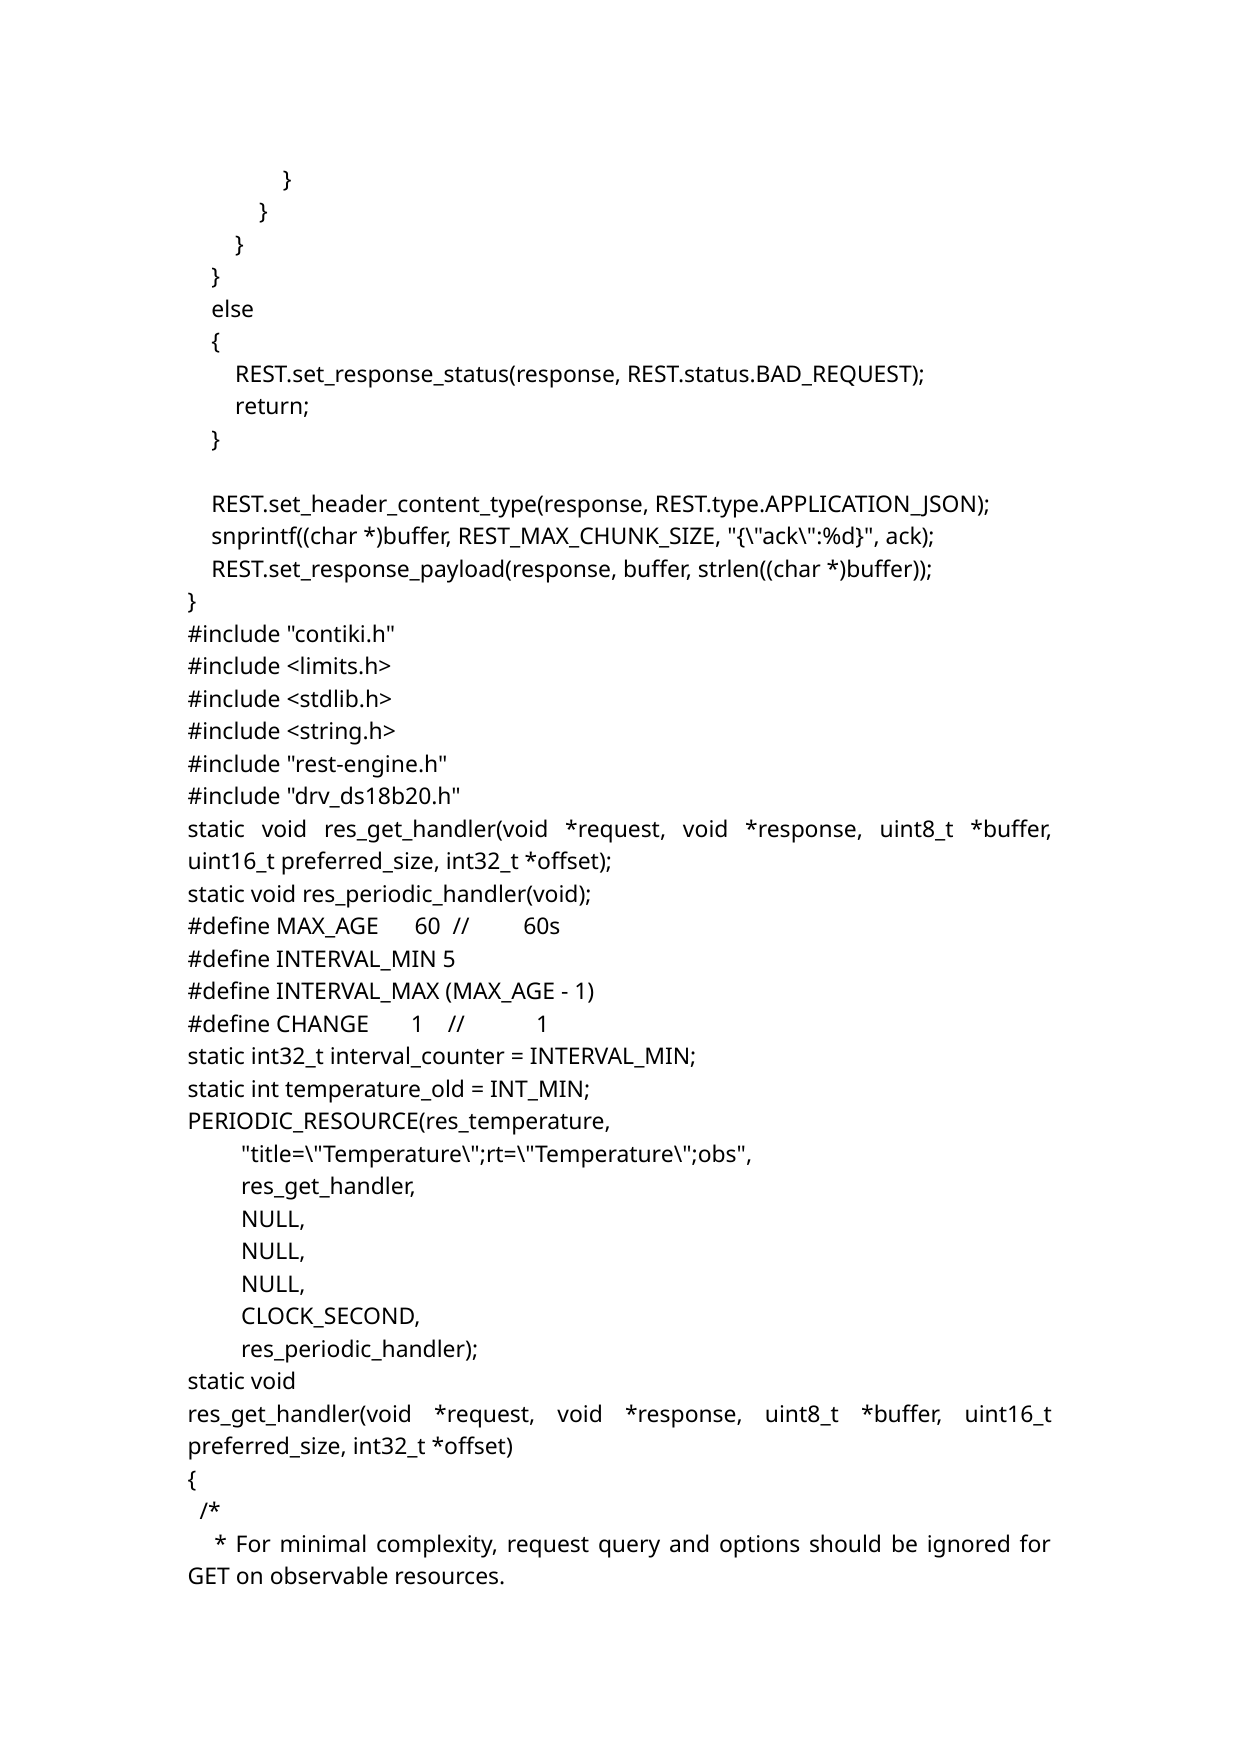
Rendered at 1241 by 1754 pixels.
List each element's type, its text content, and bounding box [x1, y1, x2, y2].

text } [187, 227, 1053, 259]
text #define INTERVAL_MAX (MAX_AGE - 1) [187, 974, 1053, 1007]
text { [187, 324, 1053, 357]
text "title=\"Temperature\";rt=\"Temperature\";obs", [187, 1137, 1053, 1169]
text #include <limits.h> [187, 649, 1053, 682]
text #include "contiki.h" [187, 617, 1053, 649]
text } [187, 584, 1053, 617]
text REST.set_response_payload(response, buffer, strlen((char *)buffer)); [187, 552, 1053, 584]
text #include <string.h> [187, 714, 1053, 747]
text else [187, 292, 1053, 324]
text res_get_handler, [187, 1169, 1053, 1202]
text NULL, [187, 1234, 1053, 1267]
text } [187, 259, 1053, 292]
text #include "drv_ds18b20.h" [187, 779, 1053, 812]
text snprintf((char *)buffer, REST_MAX_CHUNK_SIZE, "{\"ack\":%d}", ack); [187, 519, 1053, 552]
text REST.set_header_content_type(response, REST.type.APPLICATION_JSON); [187, 487, 1053, 519]
text res_get_handler(void *request, void *response, uint8_t *buffer, uint16_t preferred_size, int32_t *offset) [187, 1397, 1053, 1462]
text } [187, 422, 1053, 454]
text static void res_periodic_handler(void); [187, 877, 1053, 909]
text #define INTERVAL_MIN 5 [187, 942, 1053, 974]
text REST.set_response_status(response, REST.status.BAD_REQUEST); [187, 357, 1053, 389]
text #include <stdlib.h> [187, 682, 1053, 714]
text NULL, [187, 1202, 1053, 1234]
text PERIODIC_RESOURCE(res_temperature, [187, 1104, 1053, 1137]
text res_periodic_handler); [187, 1332, 1053, 1364]
text * For minimal complexity, request query and options should be ignored for GET on observable resources. [187, 1527, 1053, 1592]
text static void res_get_handler(void *request, void *response, uint8_t *buffer, uint16_t preferred_size, int32_t *offset); [187, 812, 1053, 877]
text CLOCK_SECOND, [187, 1299, 1053, 1332]
text } [187, 194, 1053, 227]
text #define MAX_AGE 60 // 60s [187, 909, 1053, 942]
text static int temperature_old = INT_MIN; [187, 1072, 1053, 1104]
text #define CHANGE 1 // 1 [187, 1007, 1053, 1039]
text return; [187, 389, 1053, 422]
text } [187, 162, 1053, 194]
text /* [187, 1494, 1053, 1527]
text static void [187, 1364, 1053, 1397]
text { [187, 1462, 1053, 1494]
text #include "rest-engine.h" [187, 747, 1053, 779]
text static int32_t interval_counter = INTERVAL_MIN; [187, 1039, 1053, 1072]
text NULL, [187, 1267, 1053, 1299]
